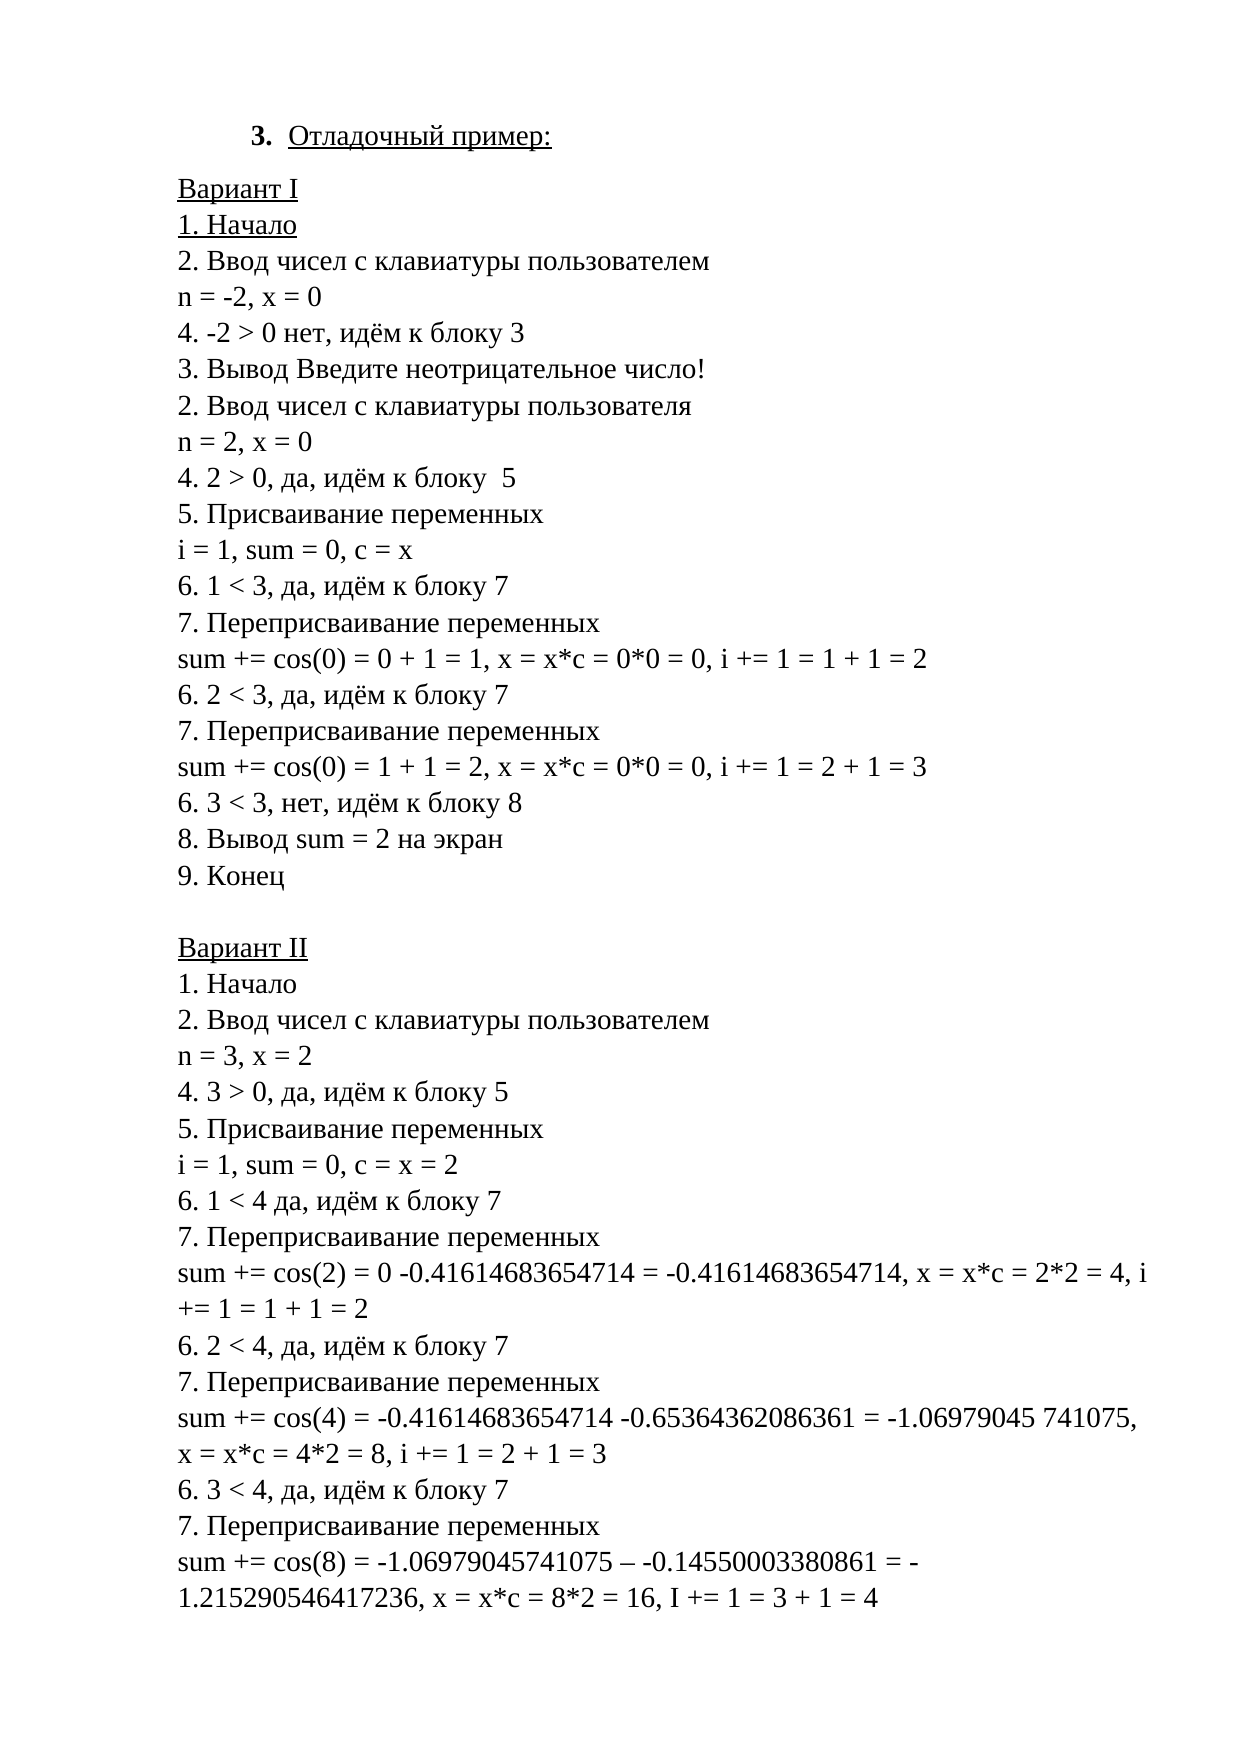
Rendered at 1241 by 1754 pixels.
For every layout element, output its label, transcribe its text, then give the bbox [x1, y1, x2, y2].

list Отладочный пример: [251, 118, 1152, 152]
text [177, 171, 1152, 1614]
